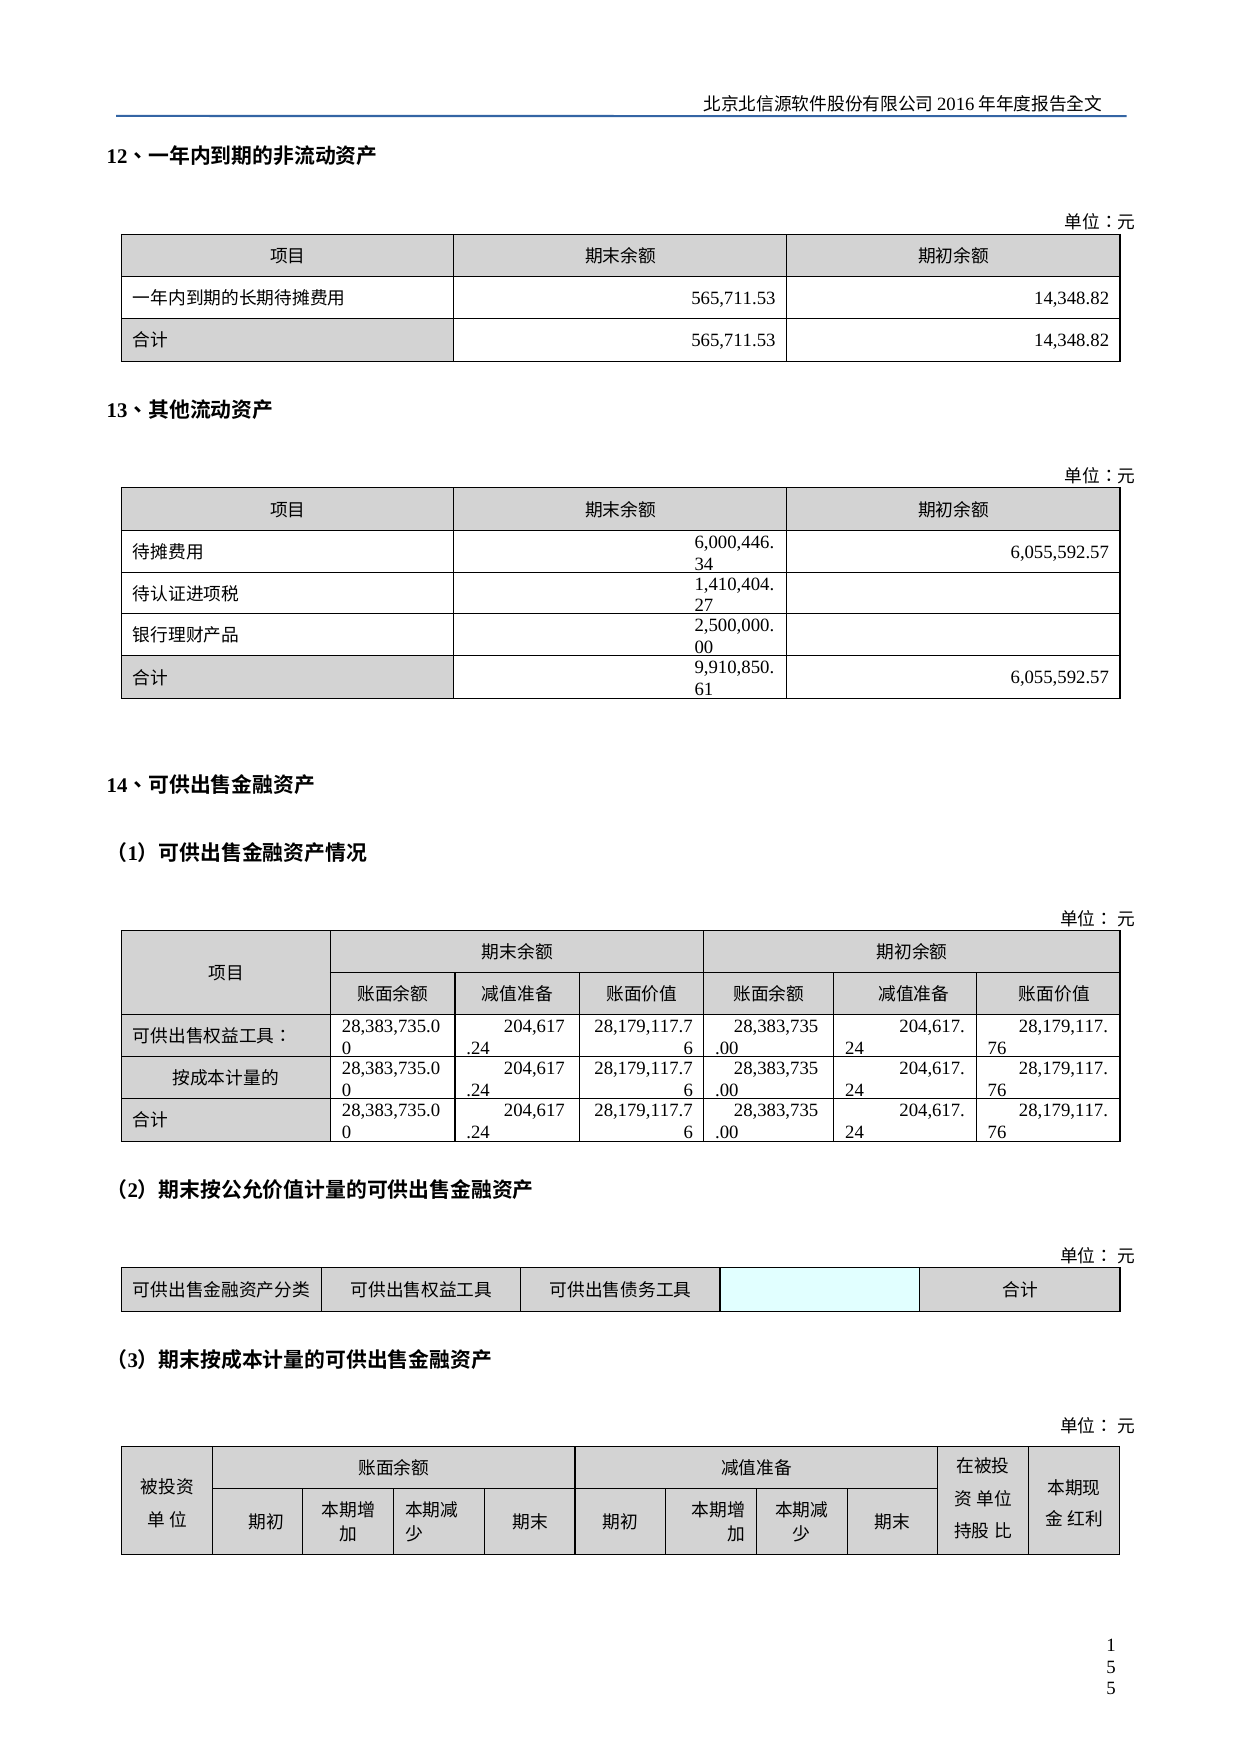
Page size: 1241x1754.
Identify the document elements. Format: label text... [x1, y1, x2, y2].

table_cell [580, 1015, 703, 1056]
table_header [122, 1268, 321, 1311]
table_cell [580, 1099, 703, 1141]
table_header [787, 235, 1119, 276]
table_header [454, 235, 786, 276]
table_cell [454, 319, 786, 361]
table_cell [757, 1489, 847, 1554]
text 单位： 元 [106, 906, 1135, 930]
text （2）期末按公允价值计量的可供出售金融资产 [106, 1175, 1135, 1203]
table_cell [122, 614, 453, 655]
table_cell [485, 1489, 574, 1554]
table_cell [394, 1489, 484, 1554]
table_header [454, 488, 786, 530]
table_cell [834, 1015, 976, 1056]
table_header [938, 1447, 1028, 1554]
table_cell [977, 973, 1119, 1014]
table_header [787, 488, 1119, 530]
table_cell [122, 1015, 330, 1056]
text 单位：元 [106, 463, 1135, 487]
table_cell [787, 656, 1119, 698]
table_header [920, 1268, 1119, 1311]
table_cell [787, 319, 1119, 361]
text （3）期末按成本计量的可供出售金融资产 [106, 1345, 1135, 1374]
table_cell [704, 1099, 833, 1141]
text （1）可供出售金融资产情况 [106, 838, 1135, 867]
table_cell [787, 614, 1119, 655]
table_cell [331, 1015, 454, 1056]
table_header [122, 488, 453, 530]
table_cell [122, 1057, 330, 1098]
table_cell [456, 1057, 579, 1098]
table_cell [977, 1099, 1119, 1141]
text 单位： 元 [106, 1413, 1135, 1437]
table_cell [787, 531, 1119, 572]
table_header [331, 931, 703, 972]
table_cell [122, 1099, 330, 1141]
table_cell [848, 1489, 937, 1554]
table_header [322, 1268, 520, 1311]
text 单位：元 [106, 209, 1135, 234]
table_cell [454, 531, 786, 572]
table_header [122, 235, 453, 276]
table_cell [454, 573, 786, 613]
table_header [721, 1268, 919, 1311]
text 单位： 元 [106, 1243, 1135, 1267]
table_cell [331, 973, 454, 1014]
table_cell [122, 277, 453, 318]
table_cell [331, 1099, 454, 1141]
text 12、一年内到期的非流动资产 [106, 142, 1135, 170]
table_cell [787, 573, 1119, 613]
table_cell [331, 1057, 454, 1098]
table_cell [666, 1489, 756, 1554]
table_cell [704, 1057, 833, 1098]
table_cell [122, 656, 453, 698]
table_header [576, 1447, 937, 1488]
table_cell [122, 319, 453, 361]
text 14、可供出售金融资产 [106, 770, 1135, 798]
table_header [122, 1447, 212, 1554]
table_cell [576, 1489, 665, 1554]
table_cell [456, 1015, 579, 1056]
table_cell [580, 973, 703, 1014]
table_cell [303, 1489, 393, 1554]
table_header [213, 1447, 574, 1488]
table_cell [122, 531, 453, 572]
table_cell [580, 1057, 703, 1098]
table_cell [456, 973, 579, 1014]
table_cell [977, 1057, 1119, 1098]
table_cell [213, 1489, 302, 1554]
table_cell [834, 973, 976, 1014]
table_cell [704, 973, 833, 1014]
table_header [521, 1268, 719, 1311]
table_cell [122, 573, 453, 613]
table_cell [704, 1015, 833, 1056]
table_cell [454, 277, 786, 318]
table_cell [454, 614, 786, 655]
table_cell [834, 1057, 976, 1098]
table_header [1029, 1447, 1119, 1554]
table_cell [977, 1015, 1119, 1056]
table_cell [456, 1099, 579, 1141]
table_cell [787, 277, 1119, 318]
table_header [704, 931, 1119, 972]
text 13、其他流动资产 [106, 395, 1135, 423]
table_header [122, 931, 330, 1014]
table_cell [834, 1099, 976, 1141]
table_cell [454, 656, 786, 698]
